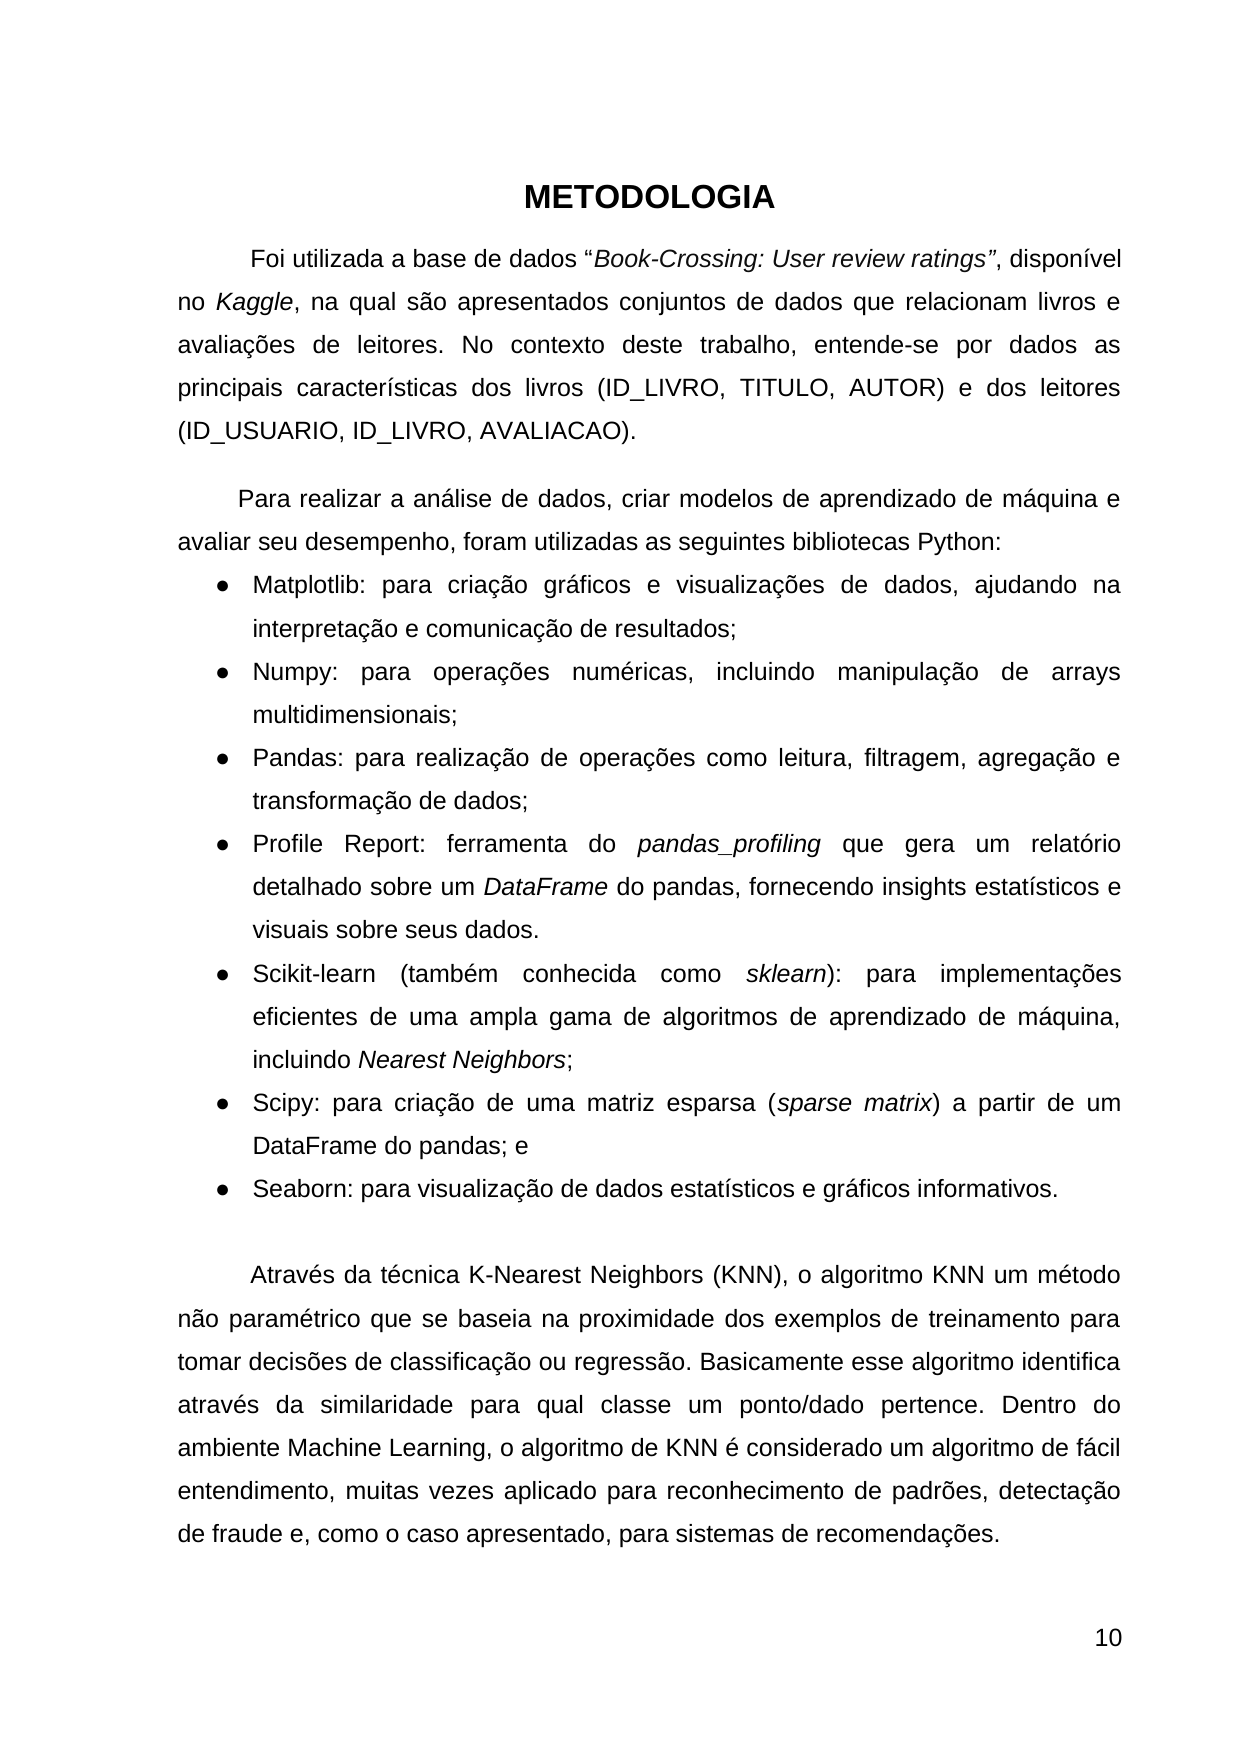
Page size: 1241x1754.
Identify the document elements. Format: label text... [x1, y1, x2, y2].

text Através da técnica K-Nearest Neighbors (KNN), o algoritmo KNN um método não paramétrico que se baseia na proximidade dos exemplos de treinamento para tomar decisões de classificação ou regressão. Basicamente esse algoritmo identifica através da similaridade para qual classe um ponto/dado pertence. Dentro do ambiente Machine Learning, o algoritmo de KNN é considerado um algoritmo de fácil entendimento, muitas vezes aplicado para reconhecimento de padrões, detectação de fraude e, como o caso apresentado, para sistemas de recomendações. [177, 1261, 1122, 1548]
list Pandas: para realização de operações como leitura, filtragem, agregação e transformação de dados; [215, 743, 1122, 815]
list Numpy: para operações numéricas, incluindo manipulação de arrays multidimensionais; [215, 657, 1122, 729]
list Matplotlib: para criação gráficos e visualizações de dados, ajudando na interpretação e comunicação de resultados; [215, 571, 1122, 642]
list Scikit-learn (também conhecida como sklearn): para implementações eficientes de uma ampla gama de algoritmos de aprendizado de máquina, incluindo Nearest Neighbors; [215, 959, 1122, 1074]
text Para realizar a análise de dados, criar modelos de aprendizado de máquina e avaliar seu desempenho, foram utilizadas as seguintes bibliotecas Python: [177, 484, 1122, 556]
list Profile Report: ferramenta do pandas_profiling que gera um relatório detalhado sobre um DataFrame do pandas, fornecendo insights estatísticos e visuais sobre seus dados. [215, 829, 1122, 944]
list Seaborn: para visualização de dados estatísticos e gráficos informativos. [215, 1174, 1122, 1203]
text METODOLOGIA [177, 177, 1122, 216]
list Scipy: para criação de uma matriz esparsa (sparse matrix) a partir de um DataFrame do pandas; e [215, 1088, 1122, 1160]
text Foi utilizada a base de dados “Book-Crossing: User review ratings”, disponível no Kaggle, na qual são apresentados conjuntos de dados que relacionam livros e avaliações de leitores. No contexto deste trabalho, entende-se por dados as principais características dos livros (ID_LIVRO, TITULO, AUTOR) e dos leitores (ID_USUARIO, ID_LIVRO, AVALIACAO). [177, 244, 1122, 445]
